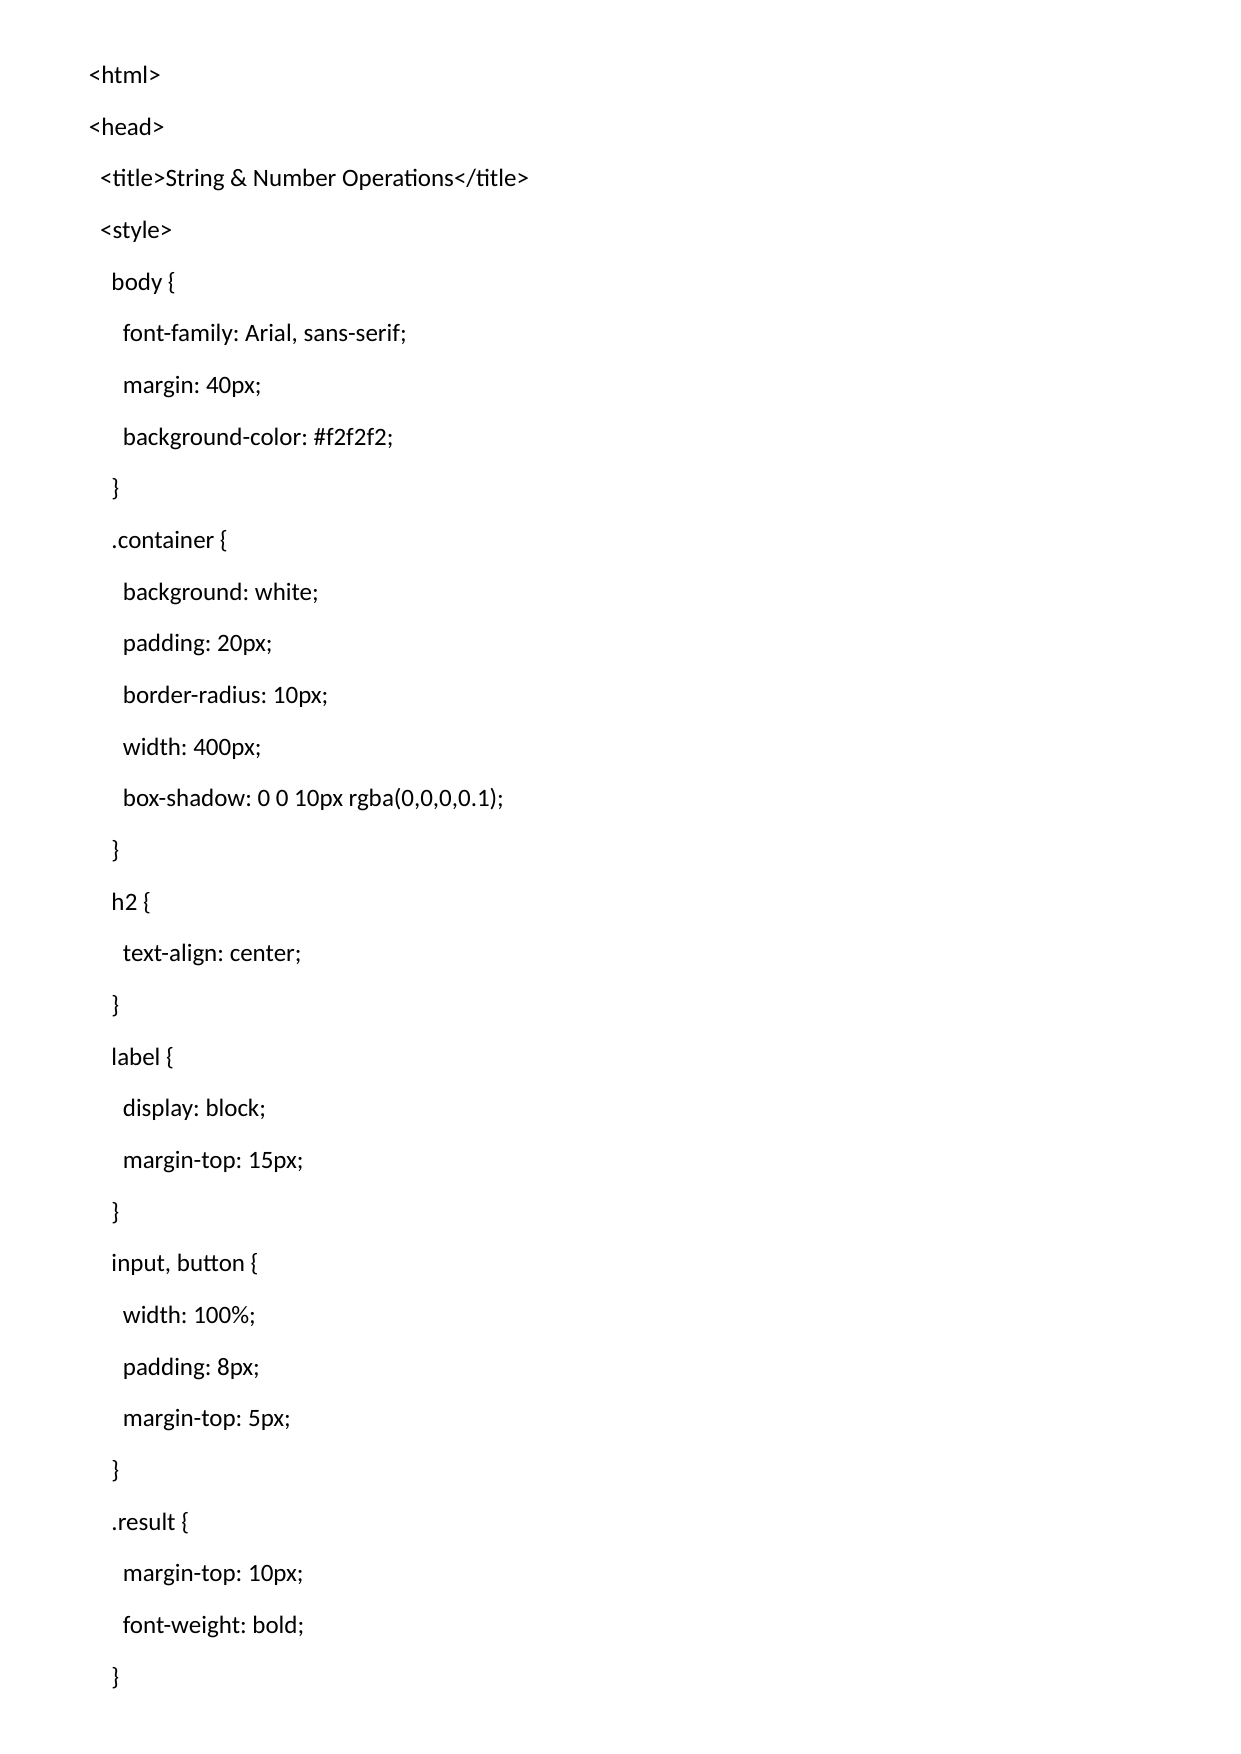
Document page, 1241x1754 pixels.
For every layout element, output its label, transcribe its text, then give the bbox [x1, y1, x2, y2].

text .result { [89, 1506, 1181, 1536]
text margin-top: 5px; [89, 1402, 1181, 1433]
text background: white; [89, 576, 1181, 606]
text margin-top: 15px; [89, 1144, 1181, 1174]
text } [89, 472, 1181, 503]
text padding: 20px; [89, 627, 1181, 658]
text width: 400px; [89, 731, 1181, 761]
text border-radius: 10px; [89, 679, 1181, 709]
text background-color: #f2f2f2; [89, 421, 1181, 451]
text text-align: center; [89, 937, 1181, 968]
text <title>String & Number Operations</title> [89, 162, 1181, 193]
text input, button { [89, 1247, 1181, 1278]
text body { [89, 266, 1181, 296]
text <style> [89, 214, 1181, 244]
text <html> [89, 59, 1181, 89]
text label { [89, 1041, 1181, 1071]
text } [89, 834, 1181, 864]
text padding: 8px; [89, 1351, 1181, 1381]
text .container { [89, 524, 1181, 554]
text } [89, 1196, 1181, 1226]
text } [89, 1454, 1181, 1484]
text } [89, 989, 1181, 1019]
text display: block; [89, 1092, 1181, 1123]
text margin-top: 10px; [89, 1557, 1181, 1588]
text font-weight: bold; [89, 1609, 1181, 1639]
text } [89, 1661, 1181, 1691]
text h2 { [89, 886, 1181, 916]
text font-family: Arial, sans-serif; [89, 317, 1181, 348]
text <head> [89, 111, 1181, 141]
text width: 100%; [89, 1299, 1181, 1329]
text box-shadow: 0 0 10px rgba(0,0,0,0.1); [89, 782, 1181, 813]
text margin: 40px; [89, 369, 1181, 399]
